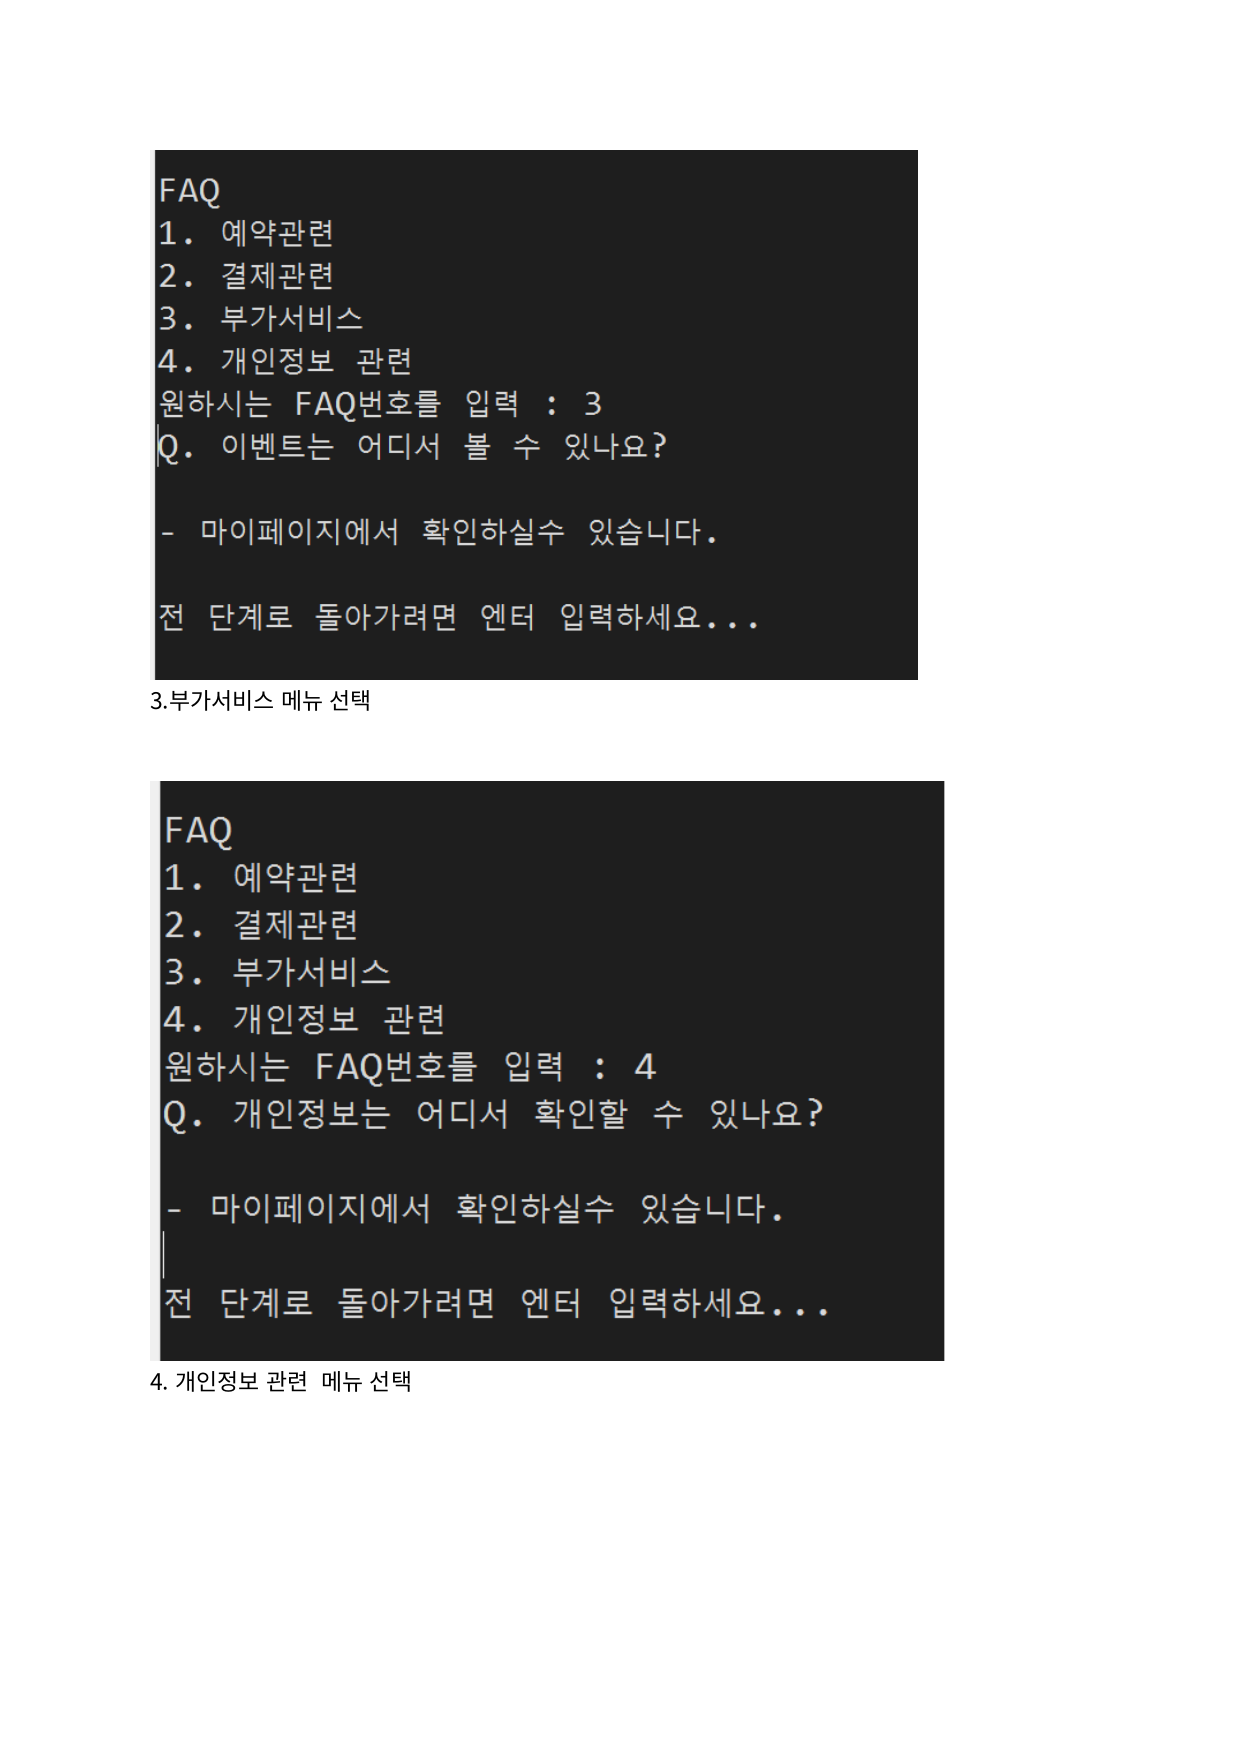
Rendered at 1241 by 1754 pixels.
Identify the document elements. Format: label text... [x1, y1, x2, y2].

text 3.부가서비스 메뉴 선택 [150, 683, 1090, 716]
picture [150, 781, 945, 1361]
text 4. 개인정보 관련 메뉴 선택 [150, 1364, 1090, 1397]
picture [150, 150, 918, 680]
